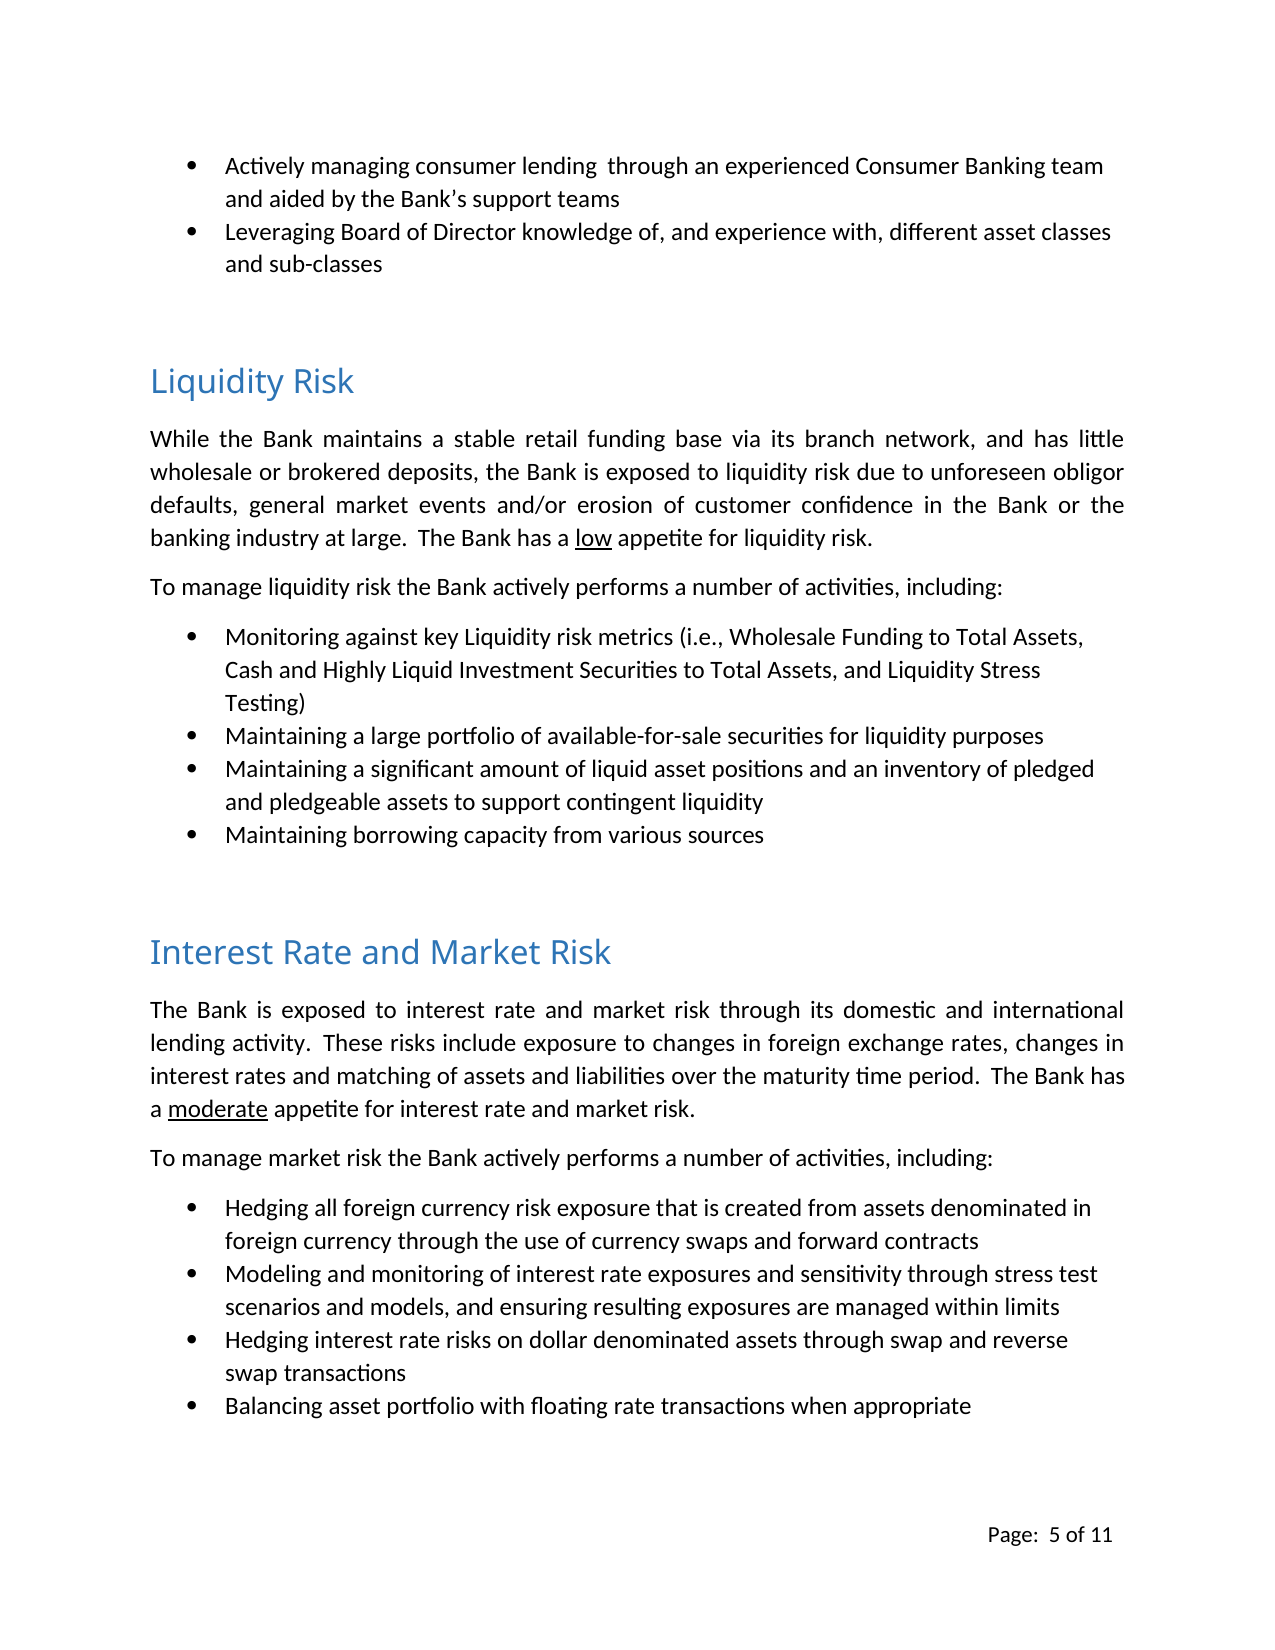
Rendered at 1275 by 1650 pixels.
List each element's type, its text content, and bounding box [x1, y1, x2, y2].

text The Bank is exposed to interest rate and market risk through its domestic and international lending activity. These risks include exposure to changes in foreign exchange rates, changes in interest rates and matching of assets and liabilities over the maturity time period. The Bank has a moderate appetite for interest rate and market risk. [150, 994, 1126, 1123]
subtitle Liquidity Risk [150, 358, 1137, 403]
list Monitoring against key Liquidity risk metrics (i.e., Wholesale Funding to Total Assets, Cash and Highly Liquid Investment Securities to Total Assets, and Liquidity Stress Testing) [187, 621, 1126, 718]
list Balancing asset portfolio with floating rate transactions when appropriate [187, 1389, 1137, 1421]
list Maintaining a significant amount of liquid asset positions and an inventory of pledged and pledgeable assets to support contingent liquidity [187, 753, 1125, 816]
subtitle Interest Rate and Market Risk [150, 929, 1137, 974]
list Hedging interest rate risks on dollar denominated assets through swap and reverse swap transactions [187, 1324, 1125, 1387]
list Modeling and monitoring of interest rate exposures and sensitivity through stress test scenarios and models, and ensuring resulting exposures are managed within limits [187, 1258, 1125, 1321]
text To manage market risk the Bank actively performs a number of activities, including: [150, 1142, 1137, 1173]
list Hedging all foreign currency risk exposure that is created from assets denominated in foreign currency through the use of currency swaps and forward contracts [187, 1192, 1125, 1256]
list Actively managing consumer lending through an experienced Consumer Banking team and aided by the Bank’s support teams [187, 150, 1125, 213]
text While the Bank maintains a stable retail funding base via its branch network, and has little wholesale or brokered deposits, the Bank is exposed to liquidity risk due to unforeseen obligor defaults, general market events and/or erosion of customer confidence in the Bank or the banking industry at large. The Bank has a low appetite for liquidity risk. [150, 423, 1126, 553]
text To manage liquidity risk the Bank actively performs a number of activities, including: [150, 571, 1137, 602]
list Maintaining borrowing capacity from various sources [187, 819, 1137, 849]
list Leveraging Board of Director knowledge of, and experience with, different asset classes and sub-classes [187, 216, 1125, 278]
list Maintaining a large portfolio of available-for-sale securities for liquidity purposes [187, 720, 1137, 751]
